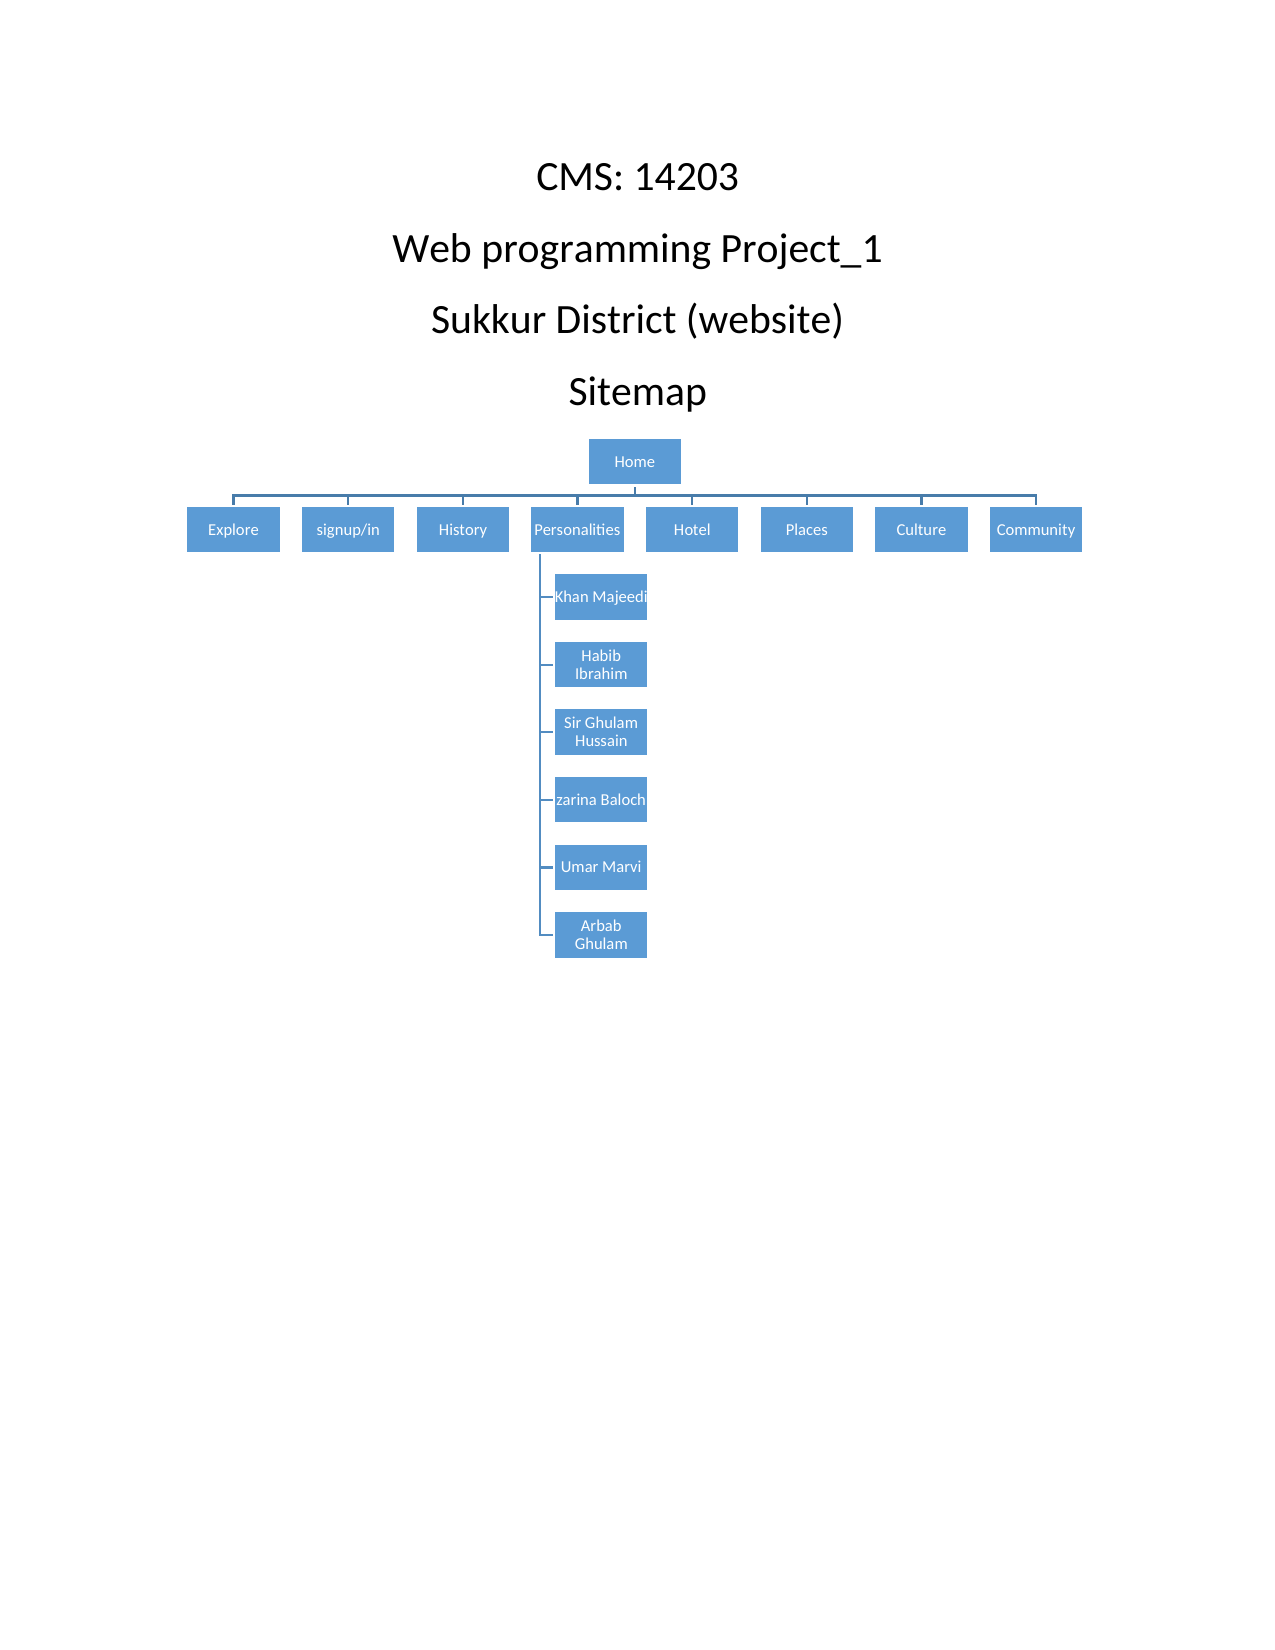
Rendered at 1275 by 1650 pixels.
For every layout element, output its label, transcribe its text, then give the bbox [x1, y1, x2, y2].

text Sukkur District (website) [150, 293, 1125, 344]
text Web programming Project_1 [150, 222, 1125, 272]
text Sitemap [150, 365, 1125, 416]
text CMS: 14203 [150, 150, 1125, 201]
